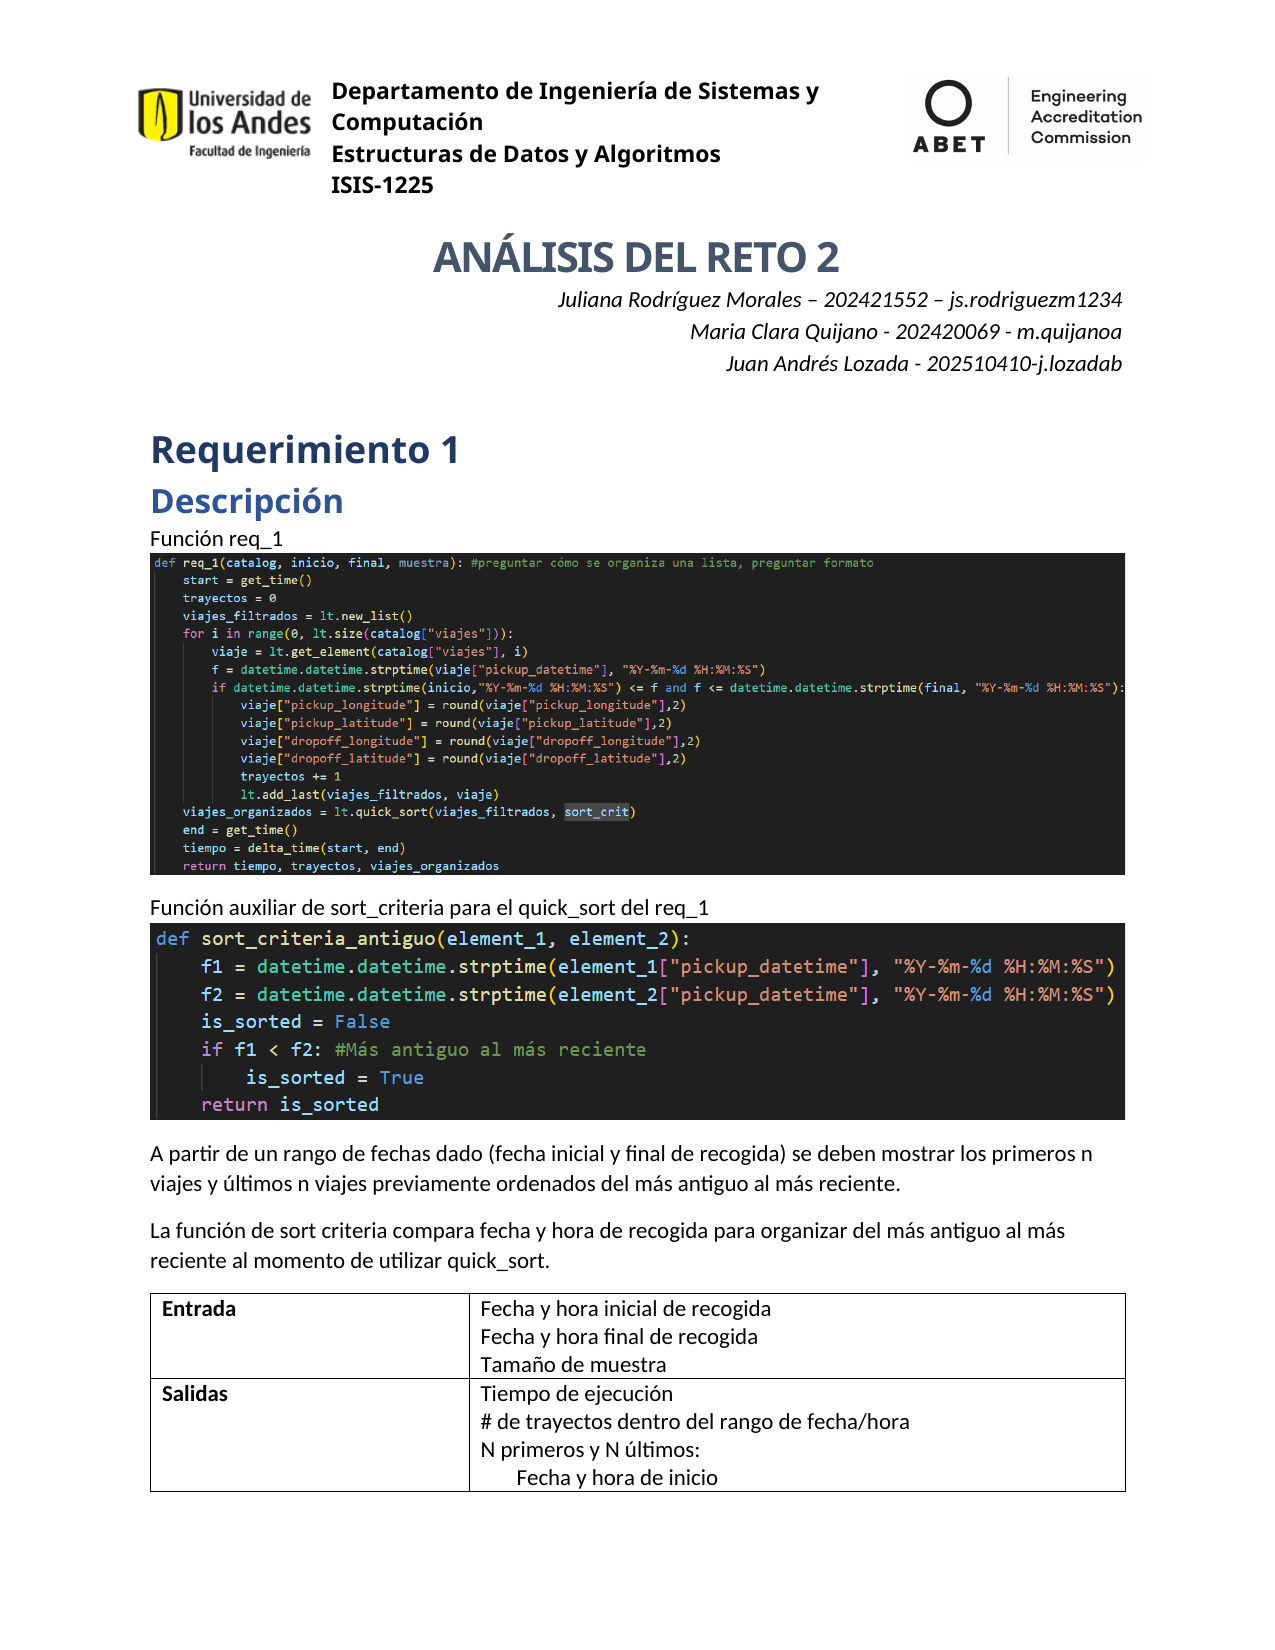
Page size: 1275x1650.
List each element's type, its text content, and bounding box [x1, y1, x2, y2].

text La función de sort criteria compara fecha y hora de recogida para organizar del más antiguo al más reciente al momento de utilizar quick_sort. [150, 1216, 1125, 1274]
picture [906, 75, 1152, 162]
text Maria Clara Quijano - 202420069 - m.quijanoa [150, 317, 1125, 345]
picture [150, 923, 1125, 1120]
table_header Entrada [151, 1294, 469, 1378]
subtitle Descripción [150, 478, 1125, 524]
table_header Fecha y hora inicial de recogida Fecha y hora final de recogida Tamaño de muestra [470, 1294, 1125, 1378]
text Función req_1 [150, 524, 1125, 553]
text Función auxiliar de sort_criteria para el quick_sort del req_1 [150, 893, 1125, 921]
picture [150, 553, 1125, 875]
text A partir de un rango de fechas dado (fecha inicial y final de recogida) se deben mostrar los primeros n viajes y últimos n viajes previamente ordenados del más antiguo al más reciente. [150, 1139, 1125, 1197]
subtitle Requerimiento 1 [150, 423, 1125, 474]
picture [124, 75, 320, 172]
text Juliana Rodríguez Morales – 202421552 – js.rodriguezm1234 [150, 285, 1125, 313]
text Juan Andrés Lozada - 202510410-j.lozadab [150, 349, 1125, 377]
table_cell Salidas [151, 1379, 469, 1491]
title ANÁLISIS DEL RETO 2 [150, 228, 1125, 285]
